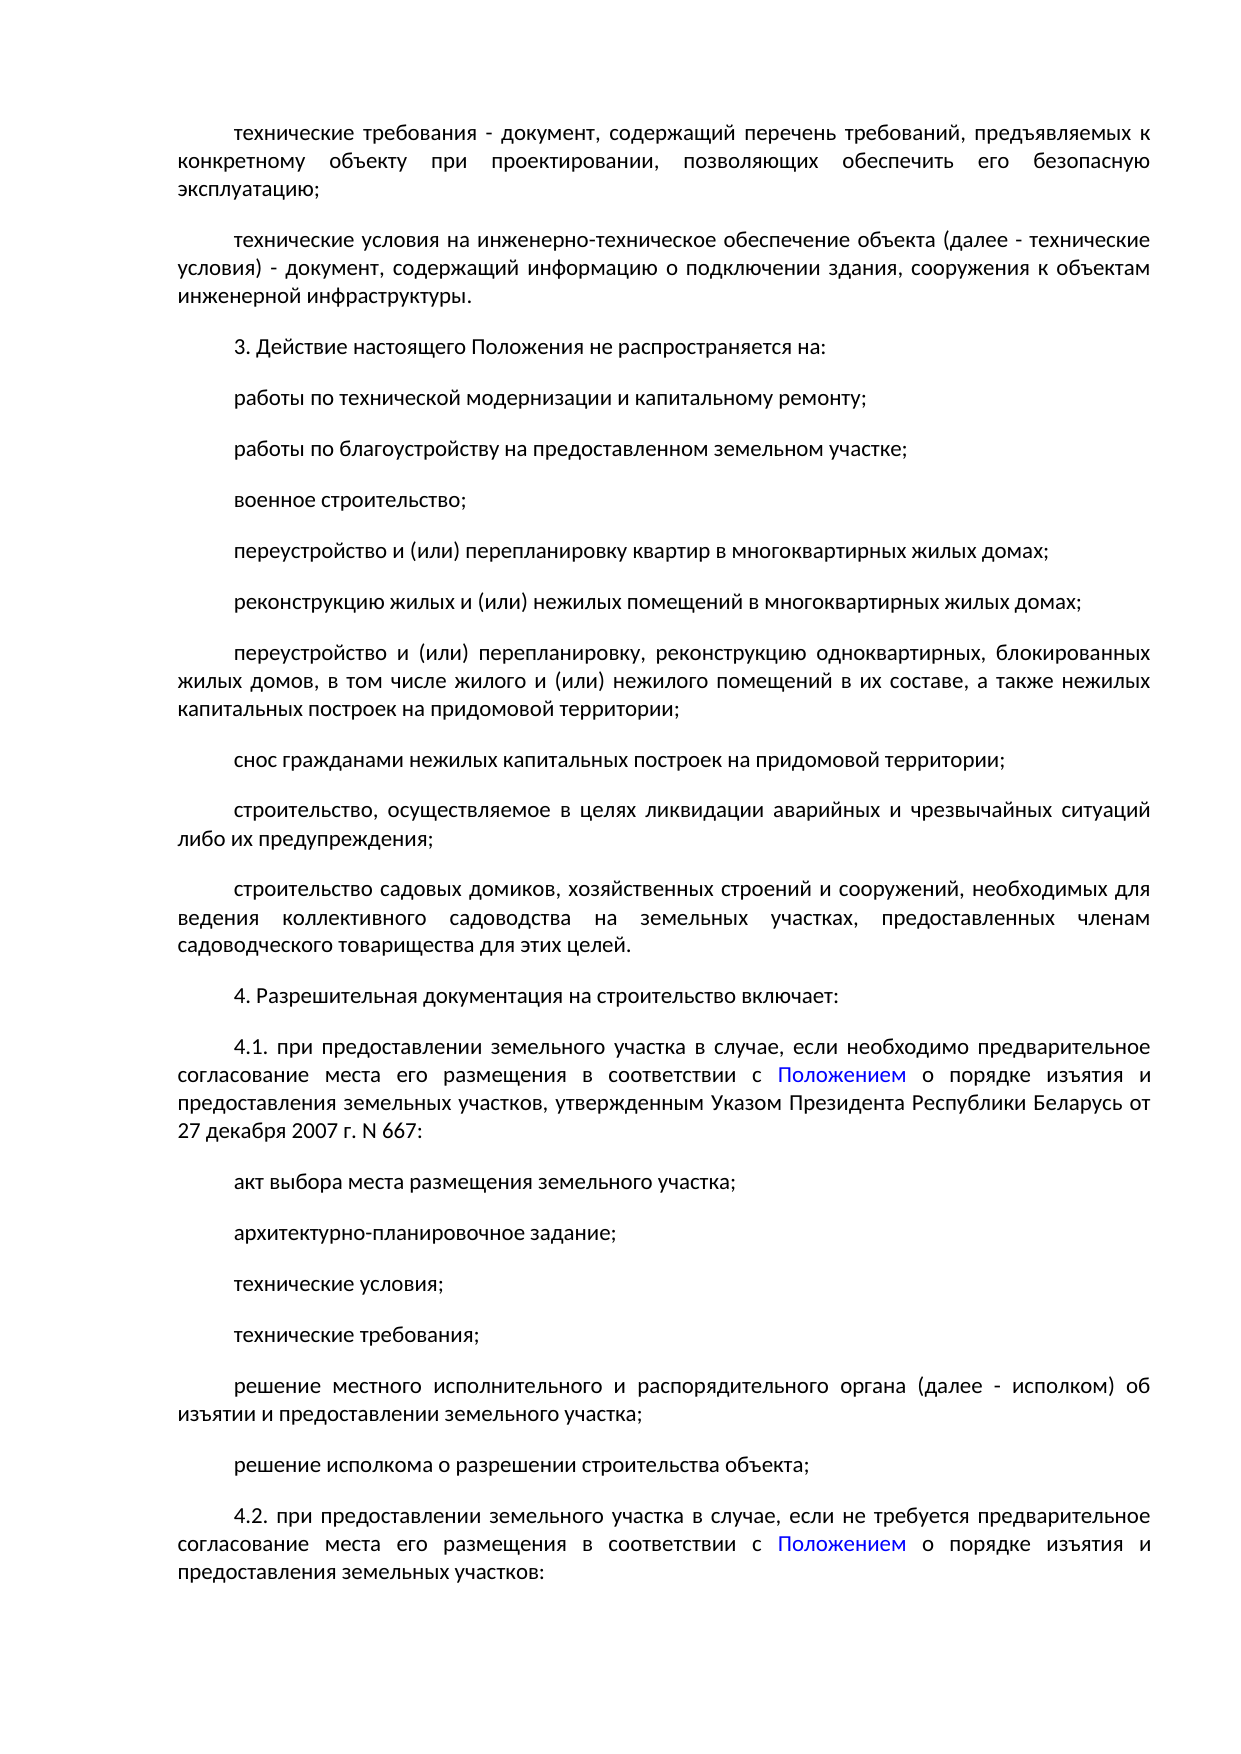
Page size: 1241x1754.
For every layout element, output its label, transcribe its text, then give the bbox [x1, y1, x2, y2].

text решение местного исполнительного и распорядительного органа (далее - исполком) об изъятии и предоставлении земельного участка; [177, 1371, 1152, 1427]
text 4. Разрешительная документация на строительство включает: [177, 982, 1152, 1009]
text снос гражданами нежилых капитальных построек на придомовой территории; [177, 745, 1152, 773]
text технические условия; [177, 1269, 1152, 1297]
text строительство, осуществляемое в целях ликвидации аварийных и чрезвычайных ситуаций либо их предупреждения; [177, 796, 1152, 852]
text акт выбора места размещения земельного участка; [177, 1167, 1152, 1196]
text 4.1. при предоставлении земельного участка в случае, если необходимо предварительное согласование места его размещения в соответствии с Положением о порядке изъятия и предоставления земельных участков, утвержденным Указом Президента Республики Беларусь от 27 декабря 2007 г. N 667: [177, 1032, 1152, 1144]
text технические требования; [177, 1320, 1152, 1348]
text работы по благоустройству на предоставленном земельном участке; [177, 434, 1152, 462]
text 3. Действие настоящего Положения не распространяется на: [177, 332, 1152, 360]
text переустройство и (или) перепланировку квартир в многоквартирных жилых домах; [177, 536, 1152, 564]
text военное строительство; [177, 485, 1152, 513]
text реконструкцию жилых и (или) нежилых помещений в многоквартирных жилых домах; [177, 587, 1152, 615]
text решение исполкома о разрешении строительства объекта; [177, 1450, 1152, 1478]
text технические требования - документ, содержащий перечень требований, предъявляемых к конкретному объекту при проектировании, позволяющих обеспечить его безопасную эксплуатацию; [177, 118, 1152, 202]
text работы по технической модернизации и капитальному ремонту; [177, 383, 1152, 411]
text строительство садовых домиков, хозяйственных строений и сооружений, необходимых для ведения коллективного садоводства на земельных участках, предоставленных членам садоводческого товарищества для этих целей. [177, 874, 1152, 959]
text архитектурно-планировочное задание; [177, 1218, 1152, 1246]
text технические условия на инженерно-техническое обеспечение объекта (далее - технические условия) - документ, содержащий информацию о подключении здания, сооружения к объектам инженерной инфраструктуры. [177, 225, 1152, 309]
text переустройство и (или) перепланировку, реконструкцию одноквартирных, блокированных жилых домов, в том числе жилого и (или) нежилого помещений в их составе, а также нежилых капитальных построек на придомовой территории; [177, 638, 1152, 722]
text 4.2. при предоставлении земельного участка в случае, если не требуется предварительное согласование места его размещения в соответствии с Положением о порядке изъятия и предоставления земельных участков: [177, 1501, 1152, 1585]
